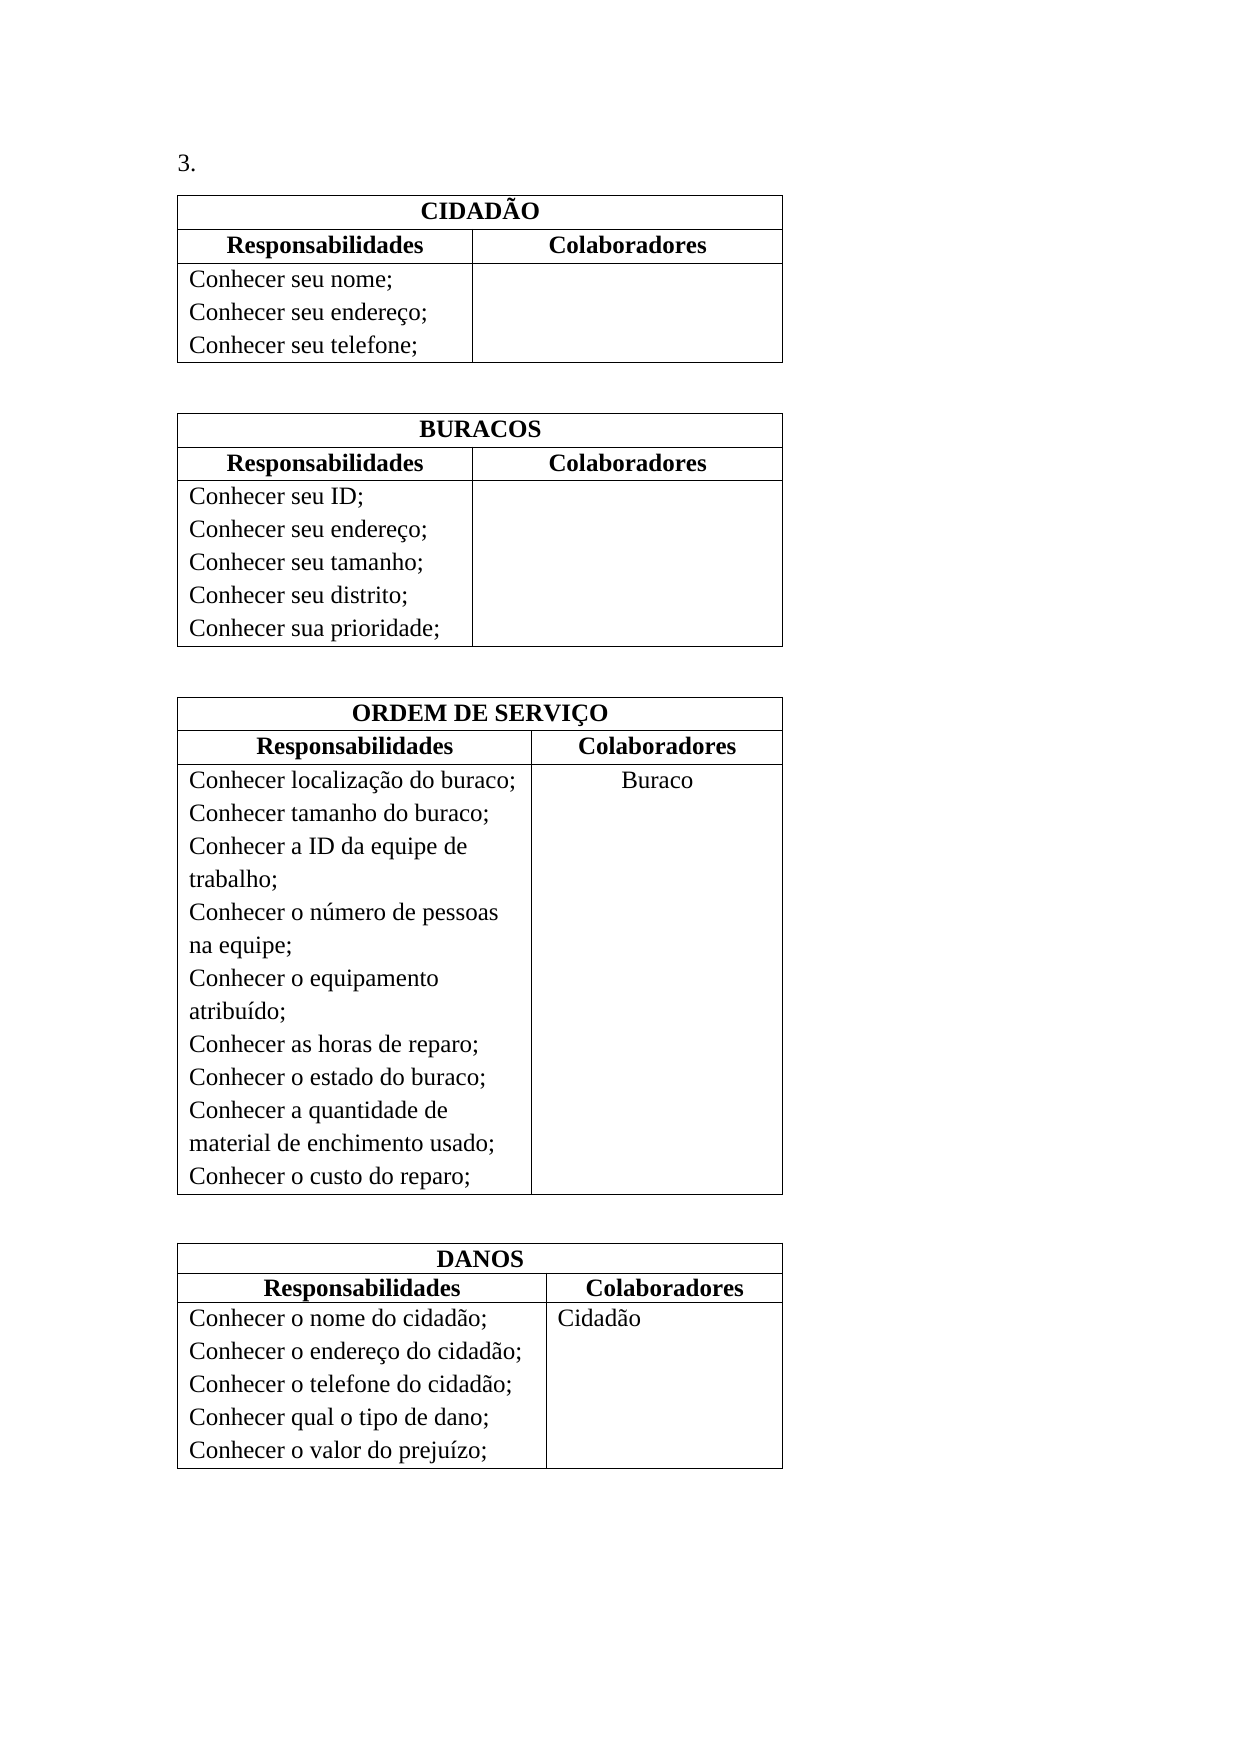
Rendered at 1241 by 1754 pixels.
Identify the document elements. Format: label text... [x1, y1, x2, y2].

table_cell [473, 481, 782, 646]
table_cell Conhecer o nome do cidadão; Conhecer o endereço do cidadão; Conhecer o telefone do cidadão; Conhecer qual o tipo de dano; Conhecer o valor do prejuízo; [178, 1303, 546, 1468]
table_cell Colaboradores [473, 230, 782, 263]
table_header ORDEM DE SERVIÇO [178, 698, 782, 730]
table_cell Cidadão [547, 1303, 782, 1468]
table_cell Colaboradores [547, 1274, 782, 1302]
table_cell Responsabilidades [178, 731, 531, 764]
table_header DANOS [178, 1244, 782, 1272]
table_cell Conhecer seu nome; Conhecer seu endereço; Conhecer seu telefone; [178, 264, 472, 362]
table_cell Buraco [532, 765, 782, 1194]
table_cell Responsabilidades [178, 1274, 546, 1302]
table_cell Conhecer seu ID; Conhecer seu endereço; Conhecer seu tamanho; Conhecer seu distrito; Conhecer sua prioridade; [178, 481, 472, 646]
table_cell Responsabilidades [178, 448, 472, 480]
table_cell Responsabilidades [178, 230, 472, 263]
table_header CIDADÃO [178, 196, 782, 229]
table_cell Colaboradores [473, 448, 782, 480]
table_cell Colaboradores [532, 731, 782, 764]
table_cell [473, 264, 782, 362]
table_header BURACOS [178, 414, 782, 447]
table_cell Conhecer localização do buraco; Conhecer tamanho do buraco; Conhecer a ID da equipe de trabalho; Conhecer o número de pessoas na equipe; Conhecer o equipamento atribuído; Conhecer as horas de reparo; Conhecer o estado do buraco; Conhecer a quantidade de material de enchimento usado; Conhecer o custo do reparo; [178, 765, 531, 1194]
